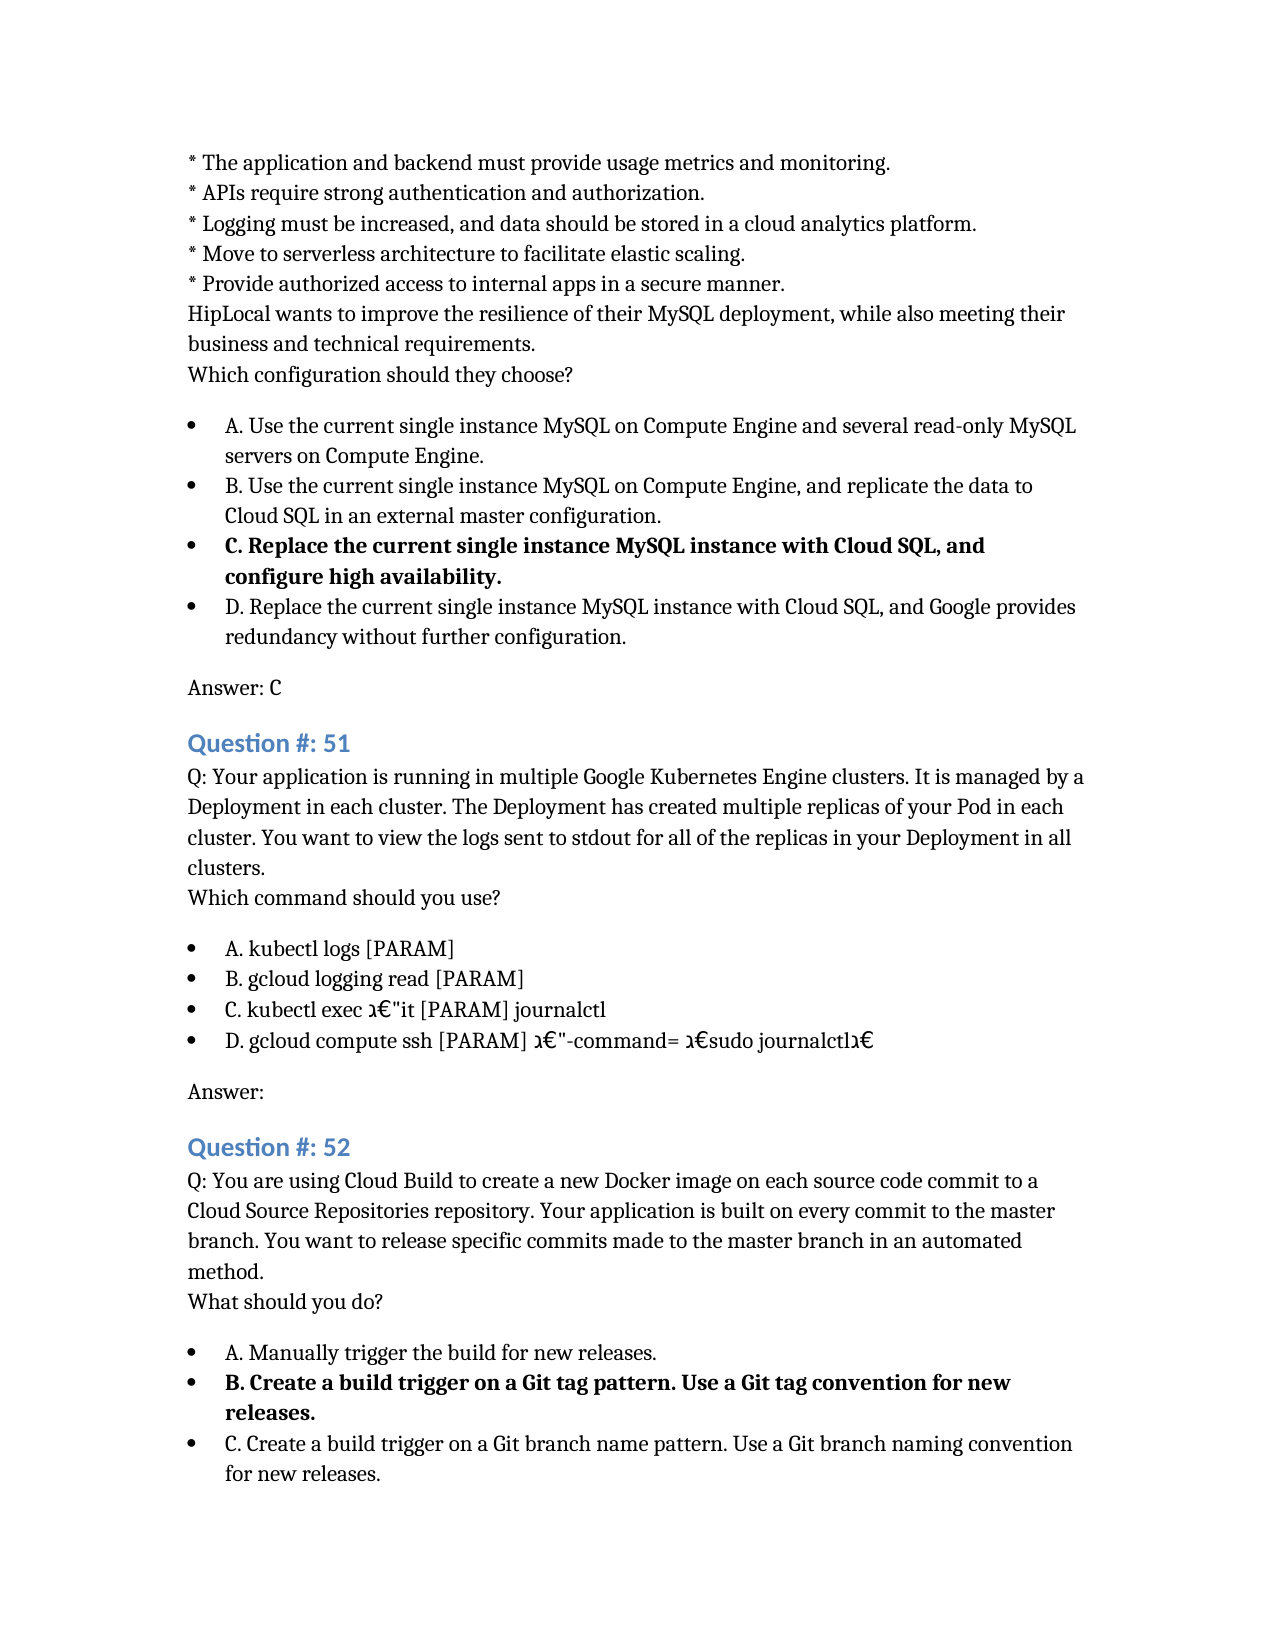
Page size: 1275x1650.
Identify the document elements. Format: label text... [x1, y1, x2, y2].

list A. Use the current single instance MySQL on Compute Engine and several read-only MySQL servers on Compute Engine. [187, 412, 1087, 469]
list B. gcloud logging read [PARAM] [187, 966, 1087, 992]
list C. kubectl exec ג€"it [PARAM] journalctl [187, 996, 1087, 1023]
list B. Create a build trigger on a Git tag pattern. Use a Git tag convention for new releases. [187, 1370, 1087, 1427]
text Q: Your application is running in multiple Google Kubernetes Engine clusters. It is managed by a Deployment in each cluster. The Deployment has created multiple replicas of your Pod in each cluster. You want to view the logs sent to stdout for all of the replicas in your Deployment in all clusters. Which command should you use? [187, 764, 1087, 911]
subtitle Question #: 51 [187, 726, 1087, 759]
list C. Replace the current single instance MySQL instance with Cloud SQL, and configure high availability. [187, 533, 1087, 590]
list D. gcloud compute ssh [PARAM] ג€"-command= ג€sudo journalctlג€ [187, 1027, 1087, 1054]
text Answer: [187, 1079, 1087, 1105]
text Q: You are using Cloud Build to create a new Docker image on each source code commit to a Cloud Source Repositories repository. Your application is built on every commit to the master branch. You want to release specific commits made to the master branch in an automated method. What should you do? [187, 1168, 1087, 1315]
list A. Manually trigger the build for new releases. [187, 1340, 1087, 1366]
text Answer: C [187, 675, 1087, 701]
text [187, 150, 1087, 388]
list A. kubectl logs [PARAM] [187, 936, 1087, 962]
list B. Use the current single instance MySQL on Compute Engine, and replicate the data to Cloud SQL in an external master configuration. [187, 473, 1087, 529]
list D. Replace the current single instance MySQL instance with Cloud SQL, and Google provides redundancy without further configuration. [187, 594, 1087, 650]
list C. Create a build trigger on a Git branch name pattern. Use a Git branch naming convention for new releases. [187, 1430, 1087, 1487]
subtitle Question #: 52 [187, 1130, 1087, 1163]
